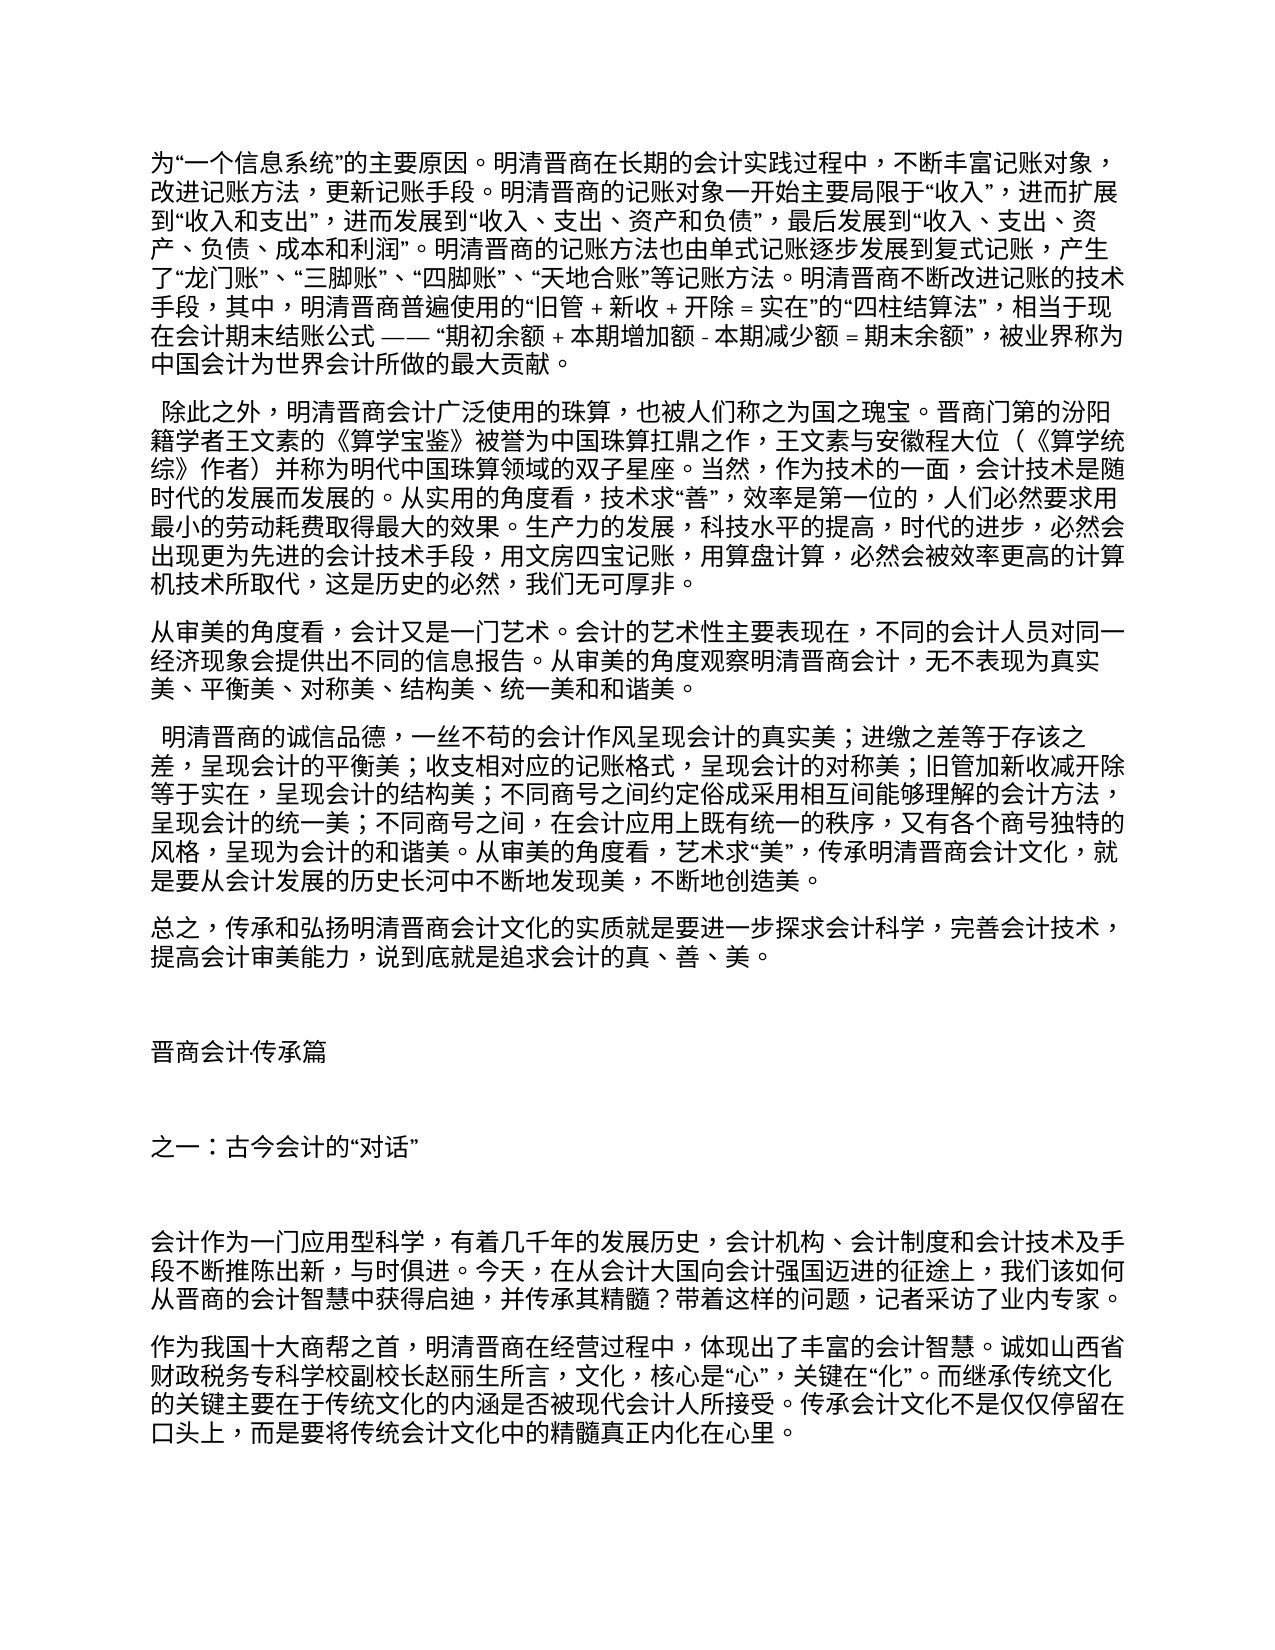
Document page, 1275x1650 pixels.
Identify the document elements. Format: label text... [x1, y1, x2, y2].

text 会计作为一门应用型科学，有着几千年的发展历史，会计机构、会计制度和会计技术及手段不断推陈出新，与时俱进。今天，在从会计大国向会计强国迈进的征途上，我们该如何从晋商的会计智慧中获得启迪，并传承其精髓？带着这样的问题，记者采访了业内专家。 [150, 1229, 1125, 1315]
text 除此之外，明清晋商会计广泛使用的珠算，也被人们称之为国之瑰宝。晋商门第的汾阳籍学者王文素的《算学宝鉴》被誉为中国珠算扛鼎之作，王文素与安徽程大位（《算学统综》作者）并称为明代中国珠算领域的双子星座。当然，作为技术的一面，会计技术是随时代的发展而发展的。从实用的角度看，技术求“善”，效率是第一位的，人们必然要求用最小的劳动耗费取得最大的效果。生产力的发展，科技水平的提高，时代的进步，必然会出现更为先进的会计技术手段，用文房四宝记账，用算盘计算，必然会被效率更高的计算机技术所取代，这是历史的必然，我们无可厚非。 [150, 399, 1125, 600]
text 从审美的角度看，会计又是一门艺术。会计的艺术性主要表现在，不同的会计人员对同一经济现象会提供出不同的信息报告。从审美的角度观察明清晋商会计，无不表现为真实美、平衡美、对称美、结构美、统一美和和谐美。 [150, 619, 1125, 705]
text 作为我国十大商帮之首，明清晋商在经营过程中，体现出了丰富的会计智慧。诚如山西省财政税务专科学校副校长赵丽生所言，文化，核心是“心”，关键在“化”。而继承传统文化的关键主要在于传统文化的内涵是否被现代会计人所接受。传承会计文化不是仅仅停留在口头上，而是要将传统会计文化中的精髓真正内化在心里。 [150, 1334, 1125, 1449]
text 明清晋商的诚信品德，一丝不苟的会计作风呈现会计的真实美；进缴之差等于存该之差，呈现会计的平衡美；收支相对应的记账格式，呈现会计的对称美；旧管加新收减开除等于实在，呈现会计的结构美；不同商号之间约定俗成采用相互间能够理解的会计方法，呈现会计的统一美；不同商号之间，在会计应用上既有统一的秩序，又有各个商号独特的风格，呈现为会计的和谐美。从审美的角度看，艺术求“美”，传承明清晋商会计文化，就是要从会计发展的历史长河中不断地发现美，不断地创造美。 [150, 724, 1125, 896]
text 总之，传承和弘扬明清晋商会计文化的实质就是要进一步探求会计科学，完善会计技术，提高会计审美能力，说到底就是追求会计的真、善、美。 [150, 915, 1125, 972]
text 之一：古今会计的“对话” [150, 1134, 1125, 1162]
text 晋商会计·传承篇 [150, 1039, 1125, 1067]
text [150, 150, 1125, 380]
